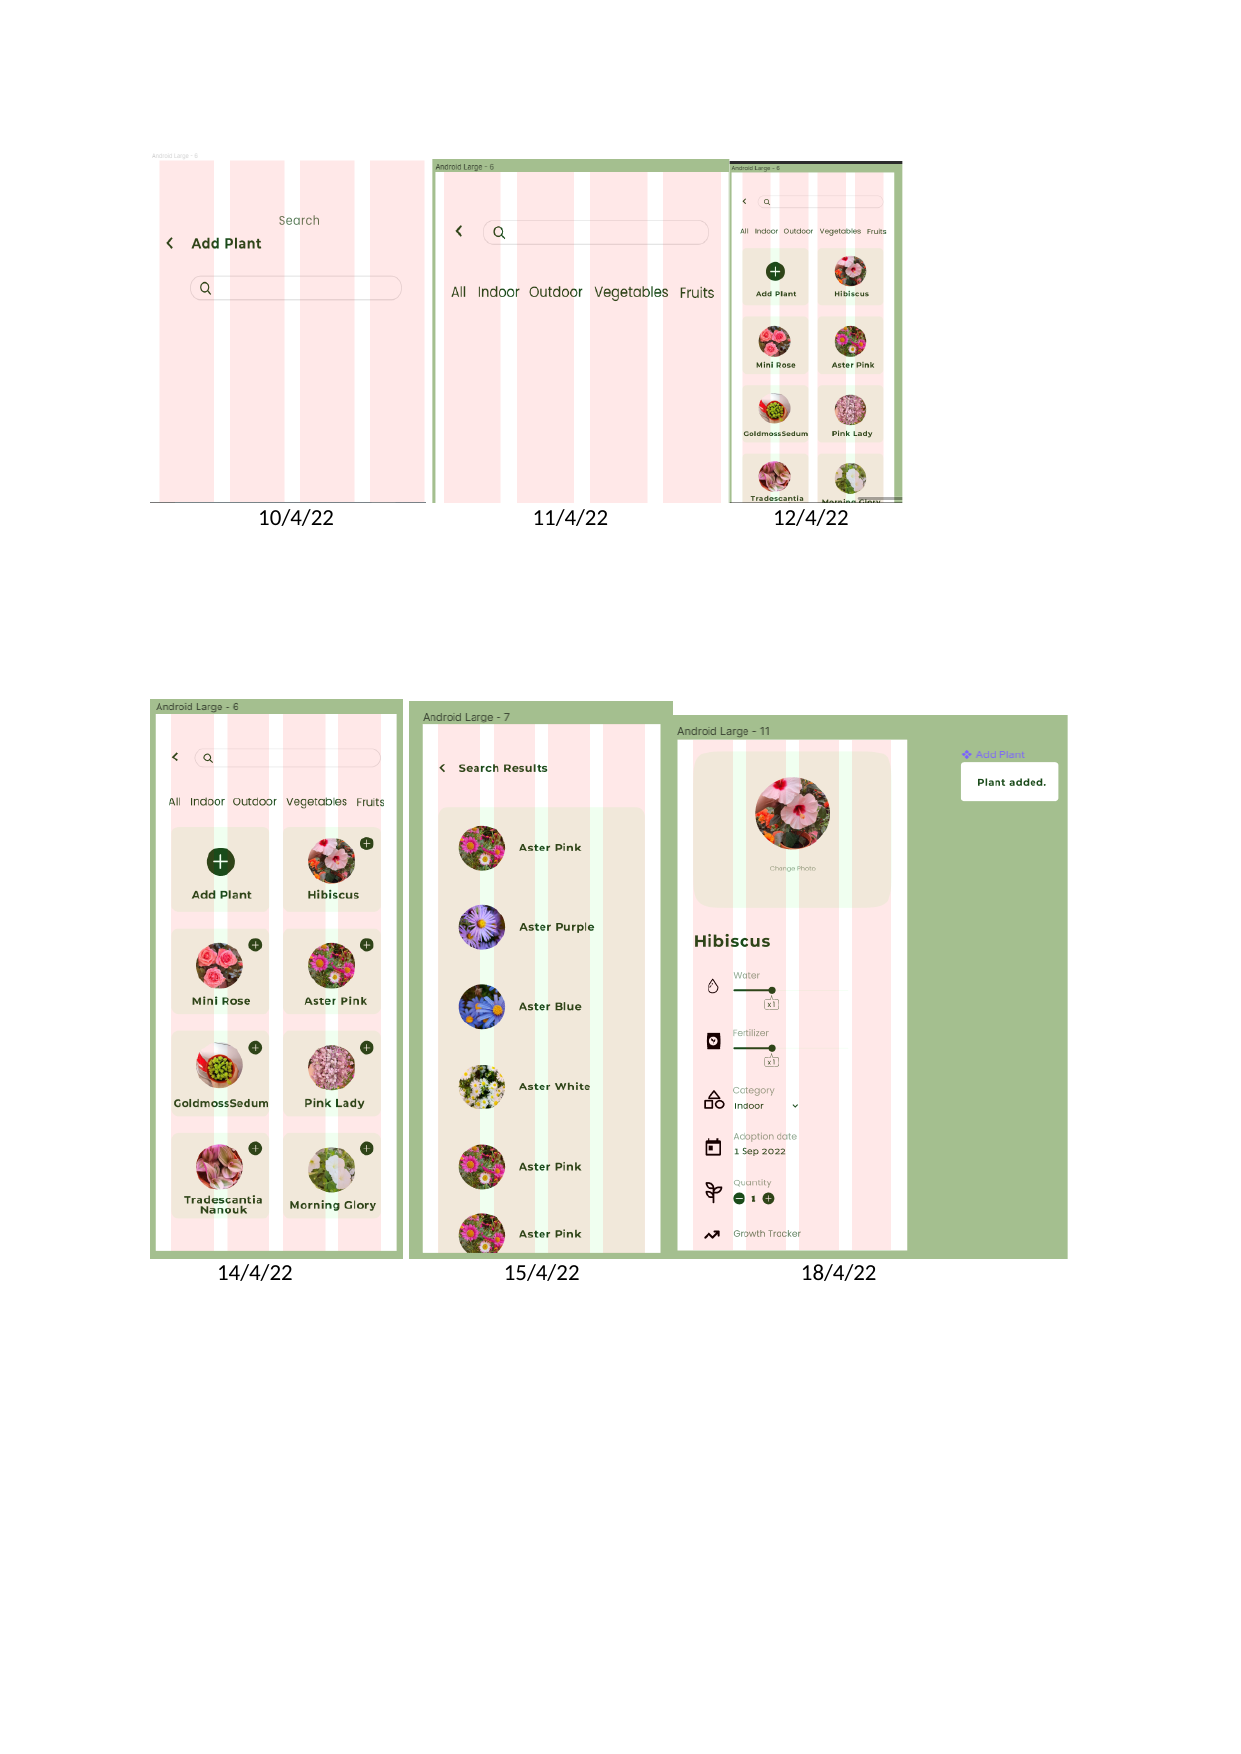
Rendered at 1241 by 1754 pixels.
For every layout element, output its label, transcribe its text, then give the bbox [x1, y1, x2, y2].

text 10/4/22 11/4/22 12/4/22 [150, 503, 1090, 531]
picture [150, 150, 426, 503]
picture [432, 159, 903, 503]
text 14/4/22 15/4/22 18/4/22 [150, 1258, 1090, 1286]
picture [409, 701, 1068, 1259]
picture [150, 699, 403, 1259]
